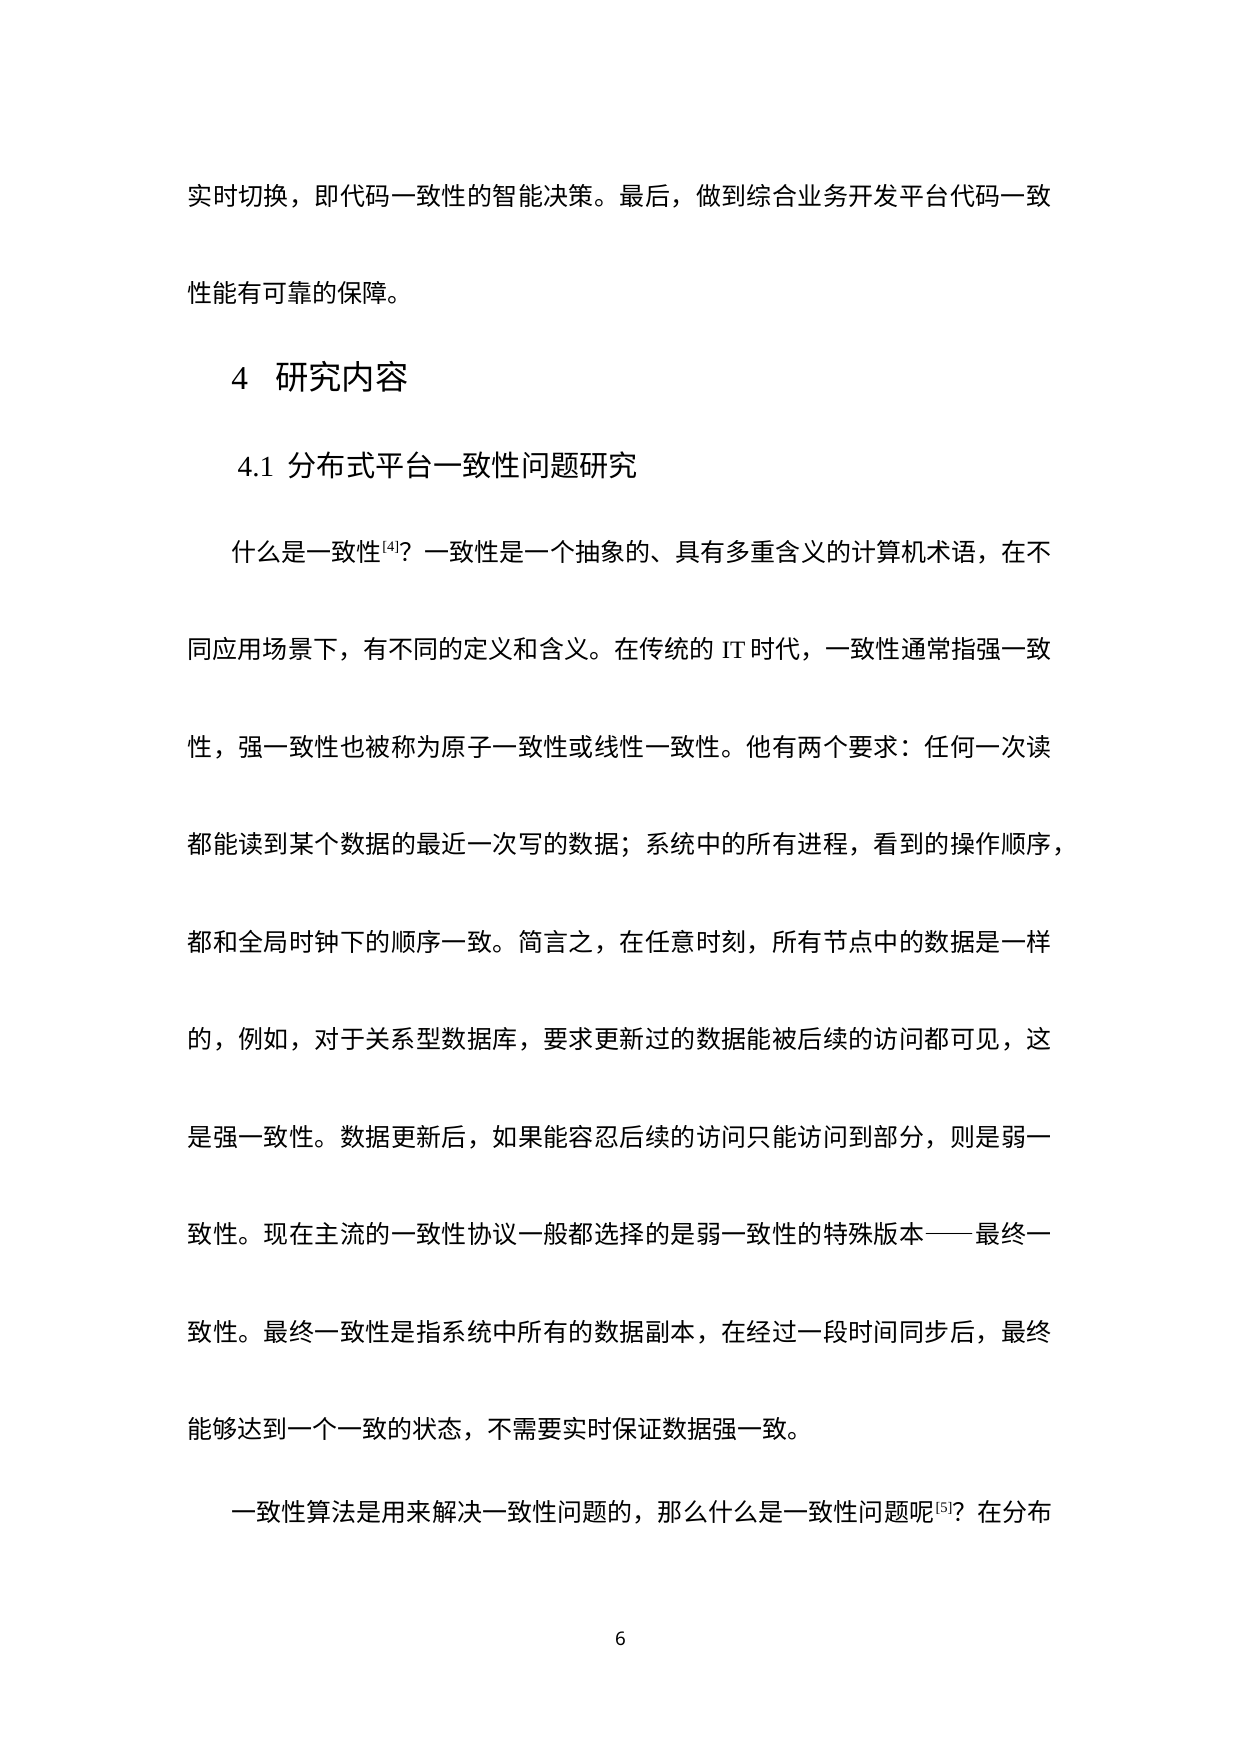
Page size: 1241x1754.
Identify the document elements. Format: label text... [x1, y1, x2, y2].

subtitle 分布式平台一致性问题研究 [237, 432, 1053, 497]
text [187, 1478, 1053, 1543]
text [187, 162, 1053, 324]
subtitle 研究内容 [231, 343, 1053, 408]
text 什么是一致性[4]？一致性是一个抽象的、具有多重含义的计算机术语，在不同应用场景下，有不同的定义和含义。在传统的IT时代，一致性通常指强一致性，强一致性也被称为原子一致性或线性一致性。他有两个要求：任何一次读都能读到某个数据的最近一次写的数据；系统中的所有进程，看到的操作顺序，都和全局时钟下的顺序一致。简言之，在任意时刻，所有节点中的数据是一样的，例如，对于关系型数据库，要求更新过的数据能被后续的访问都可见，这是强一致性。数据更新后，如果能容忍后续的访问只能访问到部分，则是弱一致性。现在主流的一致性协议一般都选择的是弱一致性的特殊版本——最终一致性。最终一致性是指系统中所有的数据副本，在经过一段时间同步后，最终能够达到一个一致的状态，不需要实时保证数据强一致。 [187, 518, 1053, 1460]
